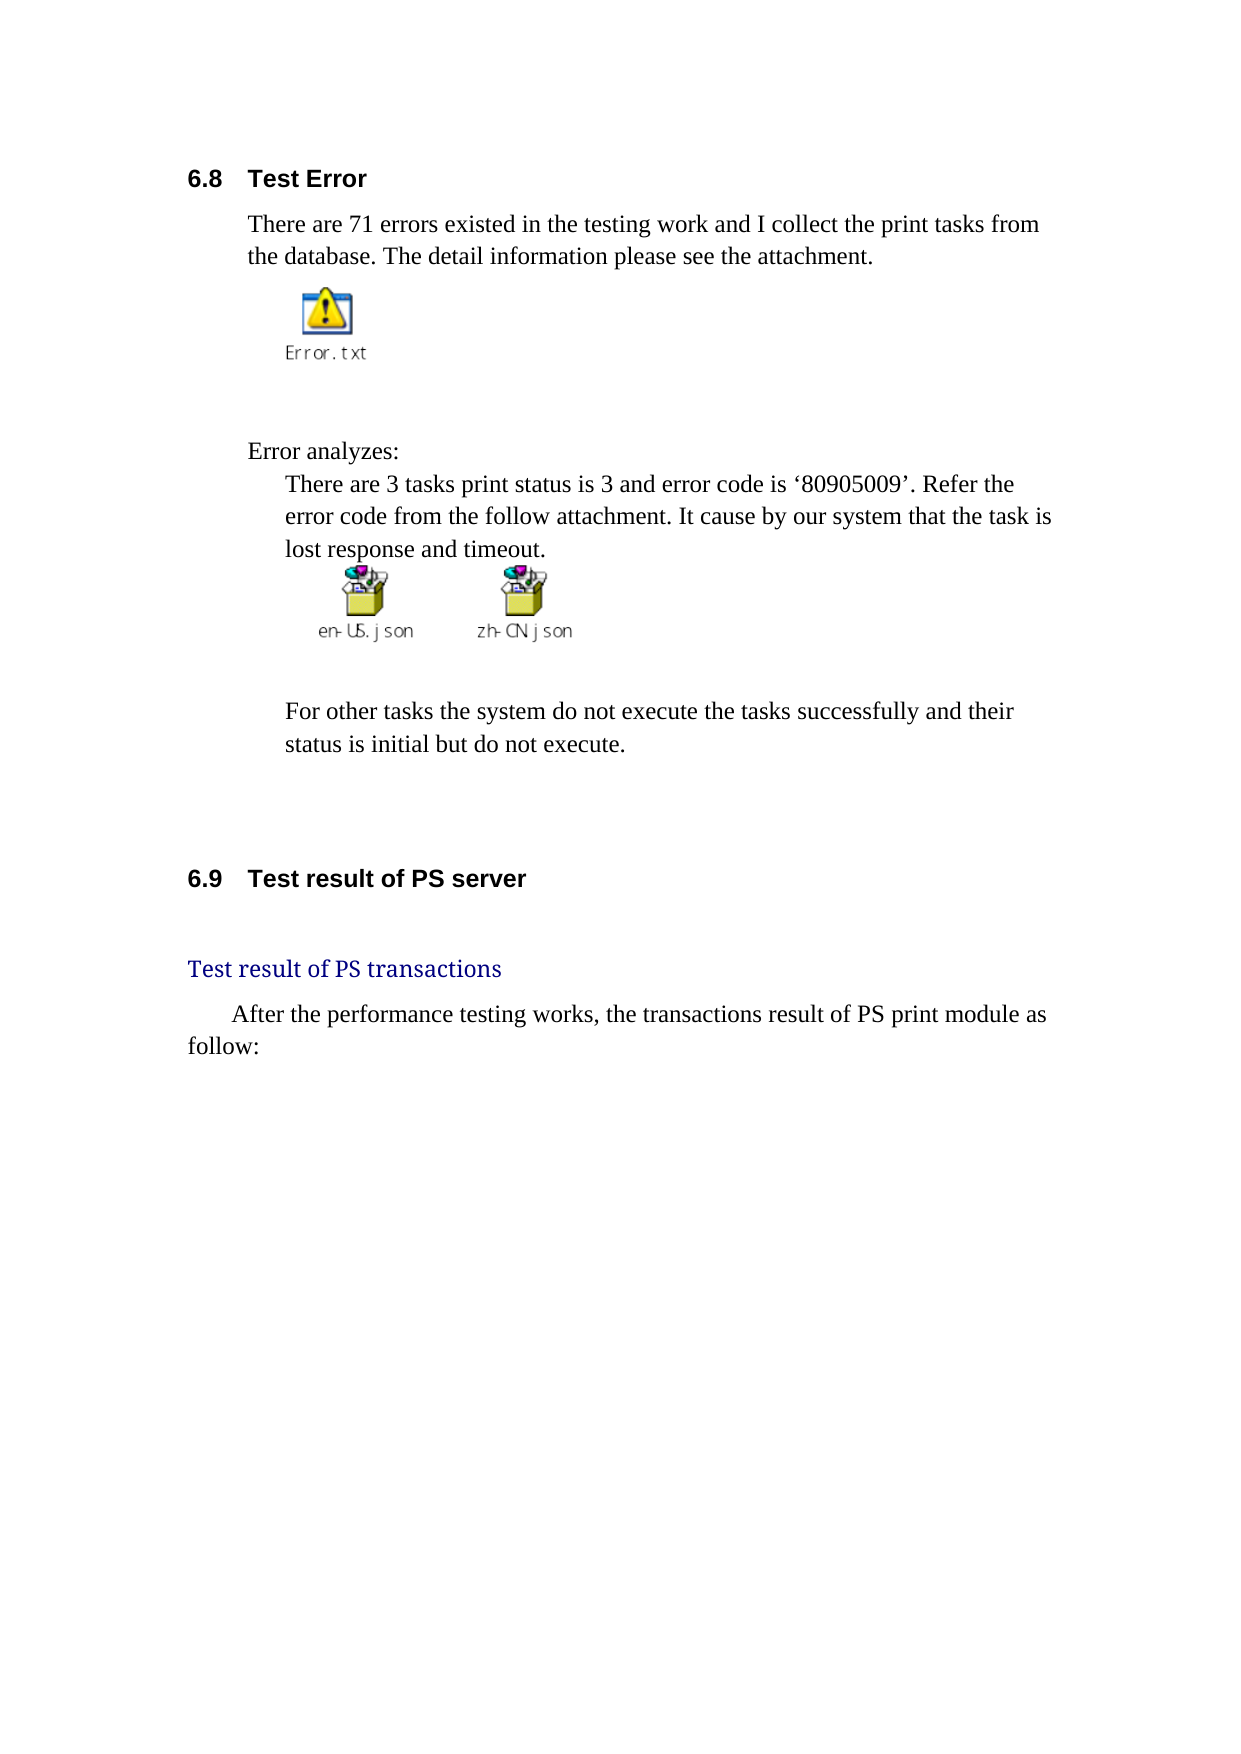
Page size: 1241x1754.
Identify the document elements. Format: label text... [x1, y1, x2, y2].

text After the performance testing works, the transactions result of PS print module as follow: [187, 997, 1053, 1062]
list For other tasks the system do not execute the tasks successfully and their status is initial but do not execute. [285, 694, 1053, 759]
list There are 3 tasks print status is 3 and error code is ‘80905009’. Refer the error code from the follow attachment. It cause by our system that the task is lost response and timeout. [285, 467, 1053, 564]
text There are 71 errors existed in the testing work and I collect the print tasks from the database. The detail information please see the attachment. [247, 207, 1053, 272]
subtitle Test result of PS transactions [187, 952, 1053, 984]
subtitle Test Error [187, 162, 1053, 194]
subtitle Test result of PS server [187, 862, 1053, 894]
text Error analyzes: [247, 434, 1053, 467]
